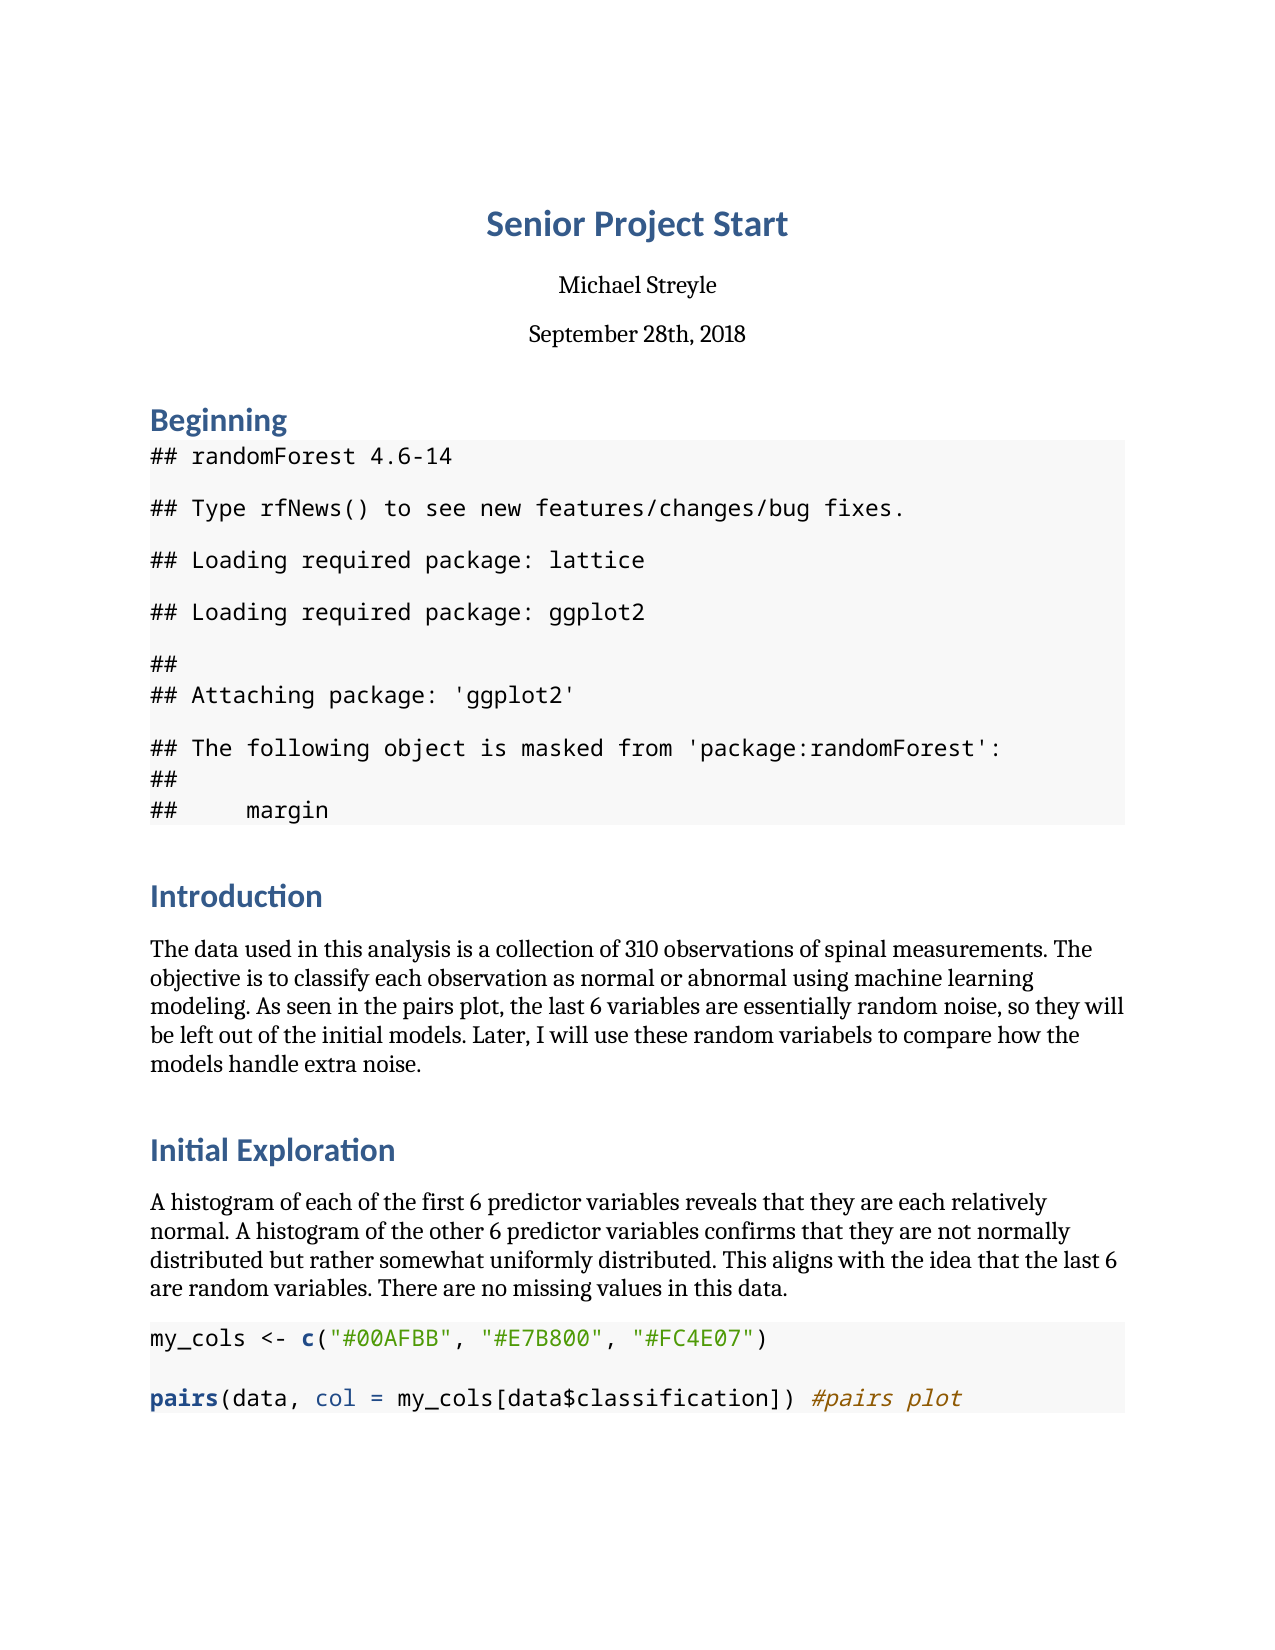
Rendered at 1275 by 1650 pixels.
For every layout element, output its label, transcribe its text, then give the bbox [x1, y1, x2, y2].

title Senior Project Start [150, 200, 1125, 246]
subtitle Initial Exploration [150, 1128, 1125, 1169]
text my_cols <- c("#00AFBB", "#E7B800", "#FC4E07") pairs(data, col = my_cols[data$classification]) #pairs plot [150, 1322, 1125, 1413]
text ## ## Attaching package: 'ggplot2' [150, 648, 1125, 711]
text ## The following object is masked from 'package:randomForest': ## ## margin [150, 732, 1125, 825]
text ## Loading required package: ggplot2 [150, 596, 1125, 627]
text ## Loading required package: lattice [150, 544, 1125, 575]
text ## randomForest 4.6-14 [150, 440, 1125, 471]
text Michael Streyle [150, 271, 1125, 299]
subtitle Introduction [150, 875, 1125, 916]
text A histogram of each of the first 6 predictor variables reveals that they are each relatively normal. A histogram of the other 6 predictor variables confirms that they are not normally distributed but rather somewhat uniformly distributed. This aligns with the idea that the last 6 are random variables. There are no missing values in this data. [150, 1188, 1125, 1303]
subtitle Beginning [150, 399, 1125, 440]
text September 28th, 2018 [150, 320, 1125, 349]
text The data used in this analysis is a collection of 310 observations of spinal measurements. The objective is to classify each observation as normal or abnormal using machine learning modeling. As seen in the pairs plot, the last 6 variables are essentially random noise, so they will be left out of the initial models. Later, I will use these random variabels to compare how the models handle extra noise. [150, 935, 1125, 1078]
text ## Type rfNews() to see new features/changes/bug fixes. [150, 492, 1125, 523]
